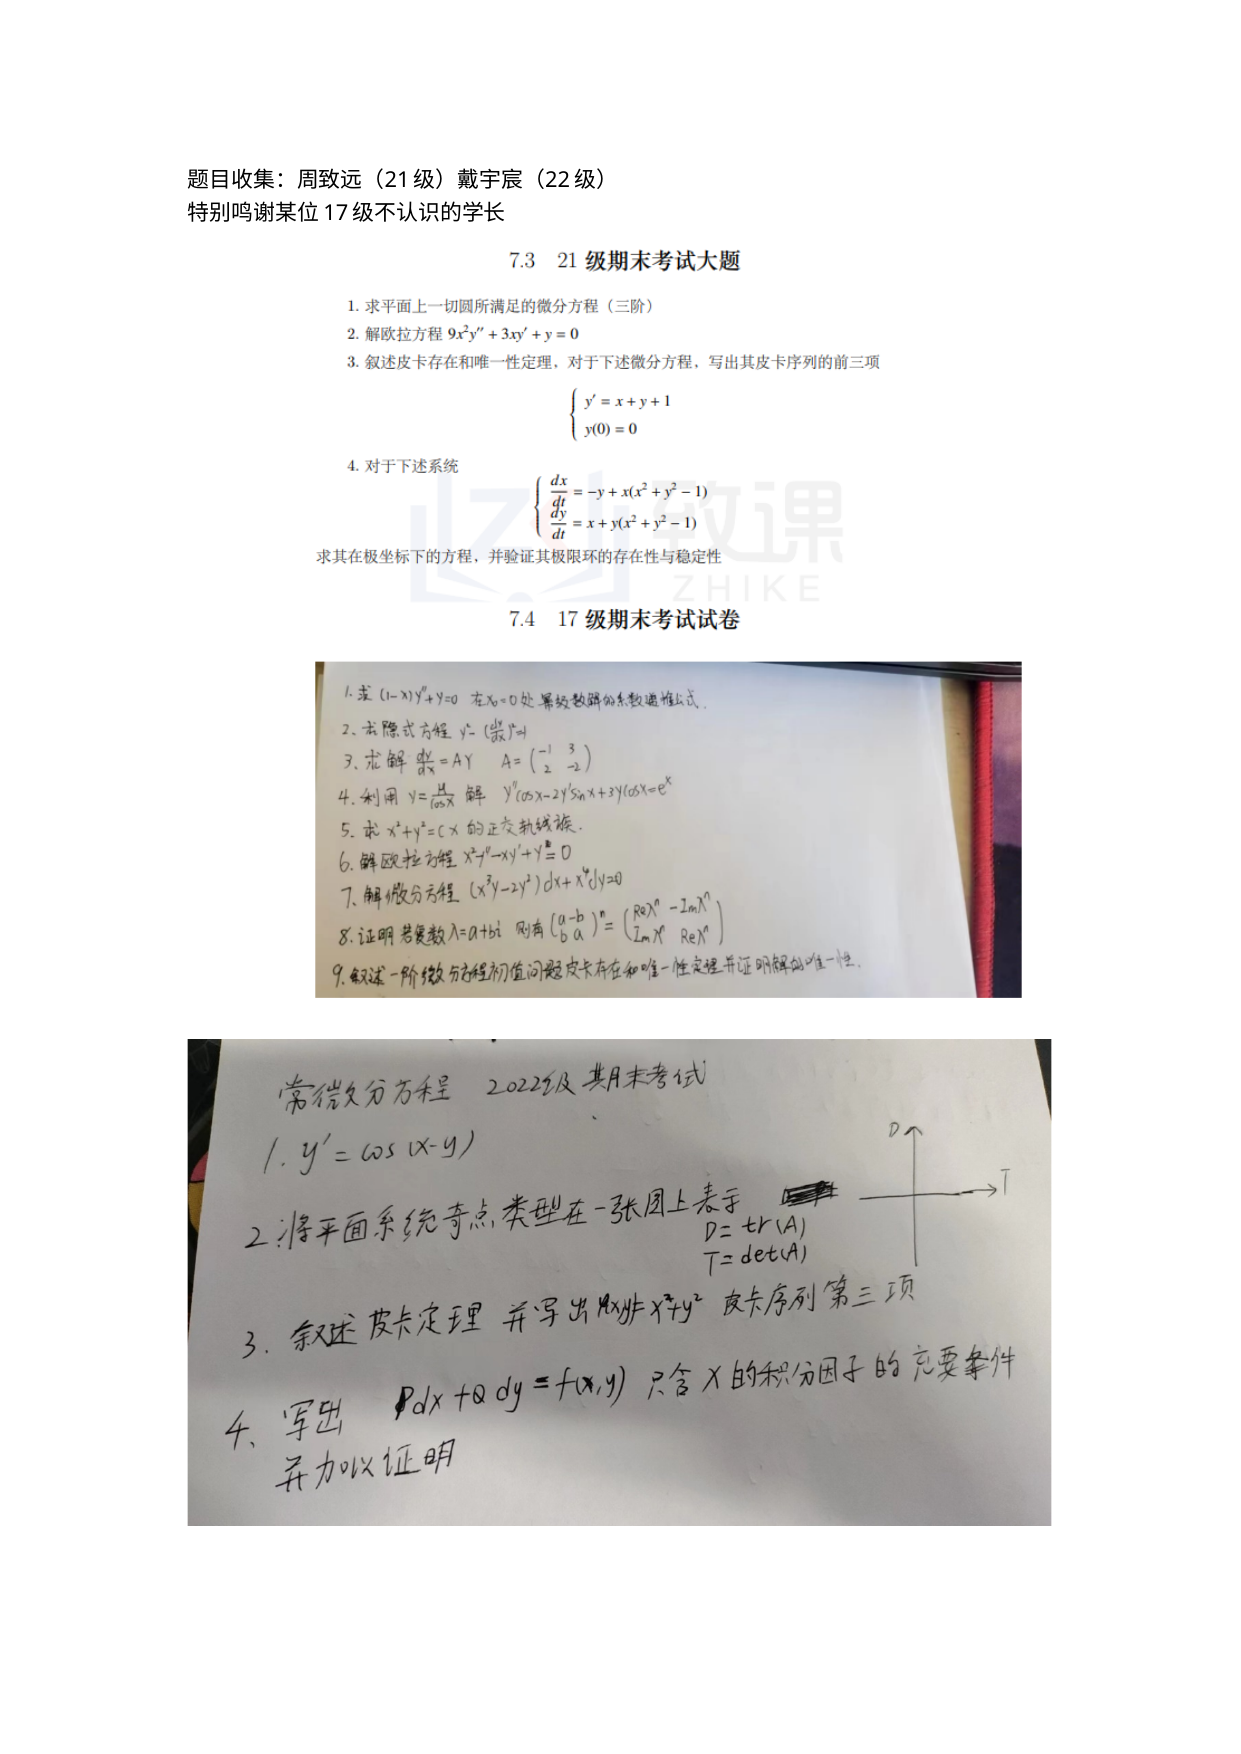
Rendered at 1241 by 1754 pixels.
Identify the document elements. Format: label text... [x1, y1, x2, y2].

picture [187, 1039, 1052, 1526]
text 特别鸣谢某位17级不认识的学长 [187, 194, 1053, 227]
picture [187, 227, 1053, 1027]
text 题目收集：周致远（21级）戴宇宸（22级） [187, 162, 1053, 194]
